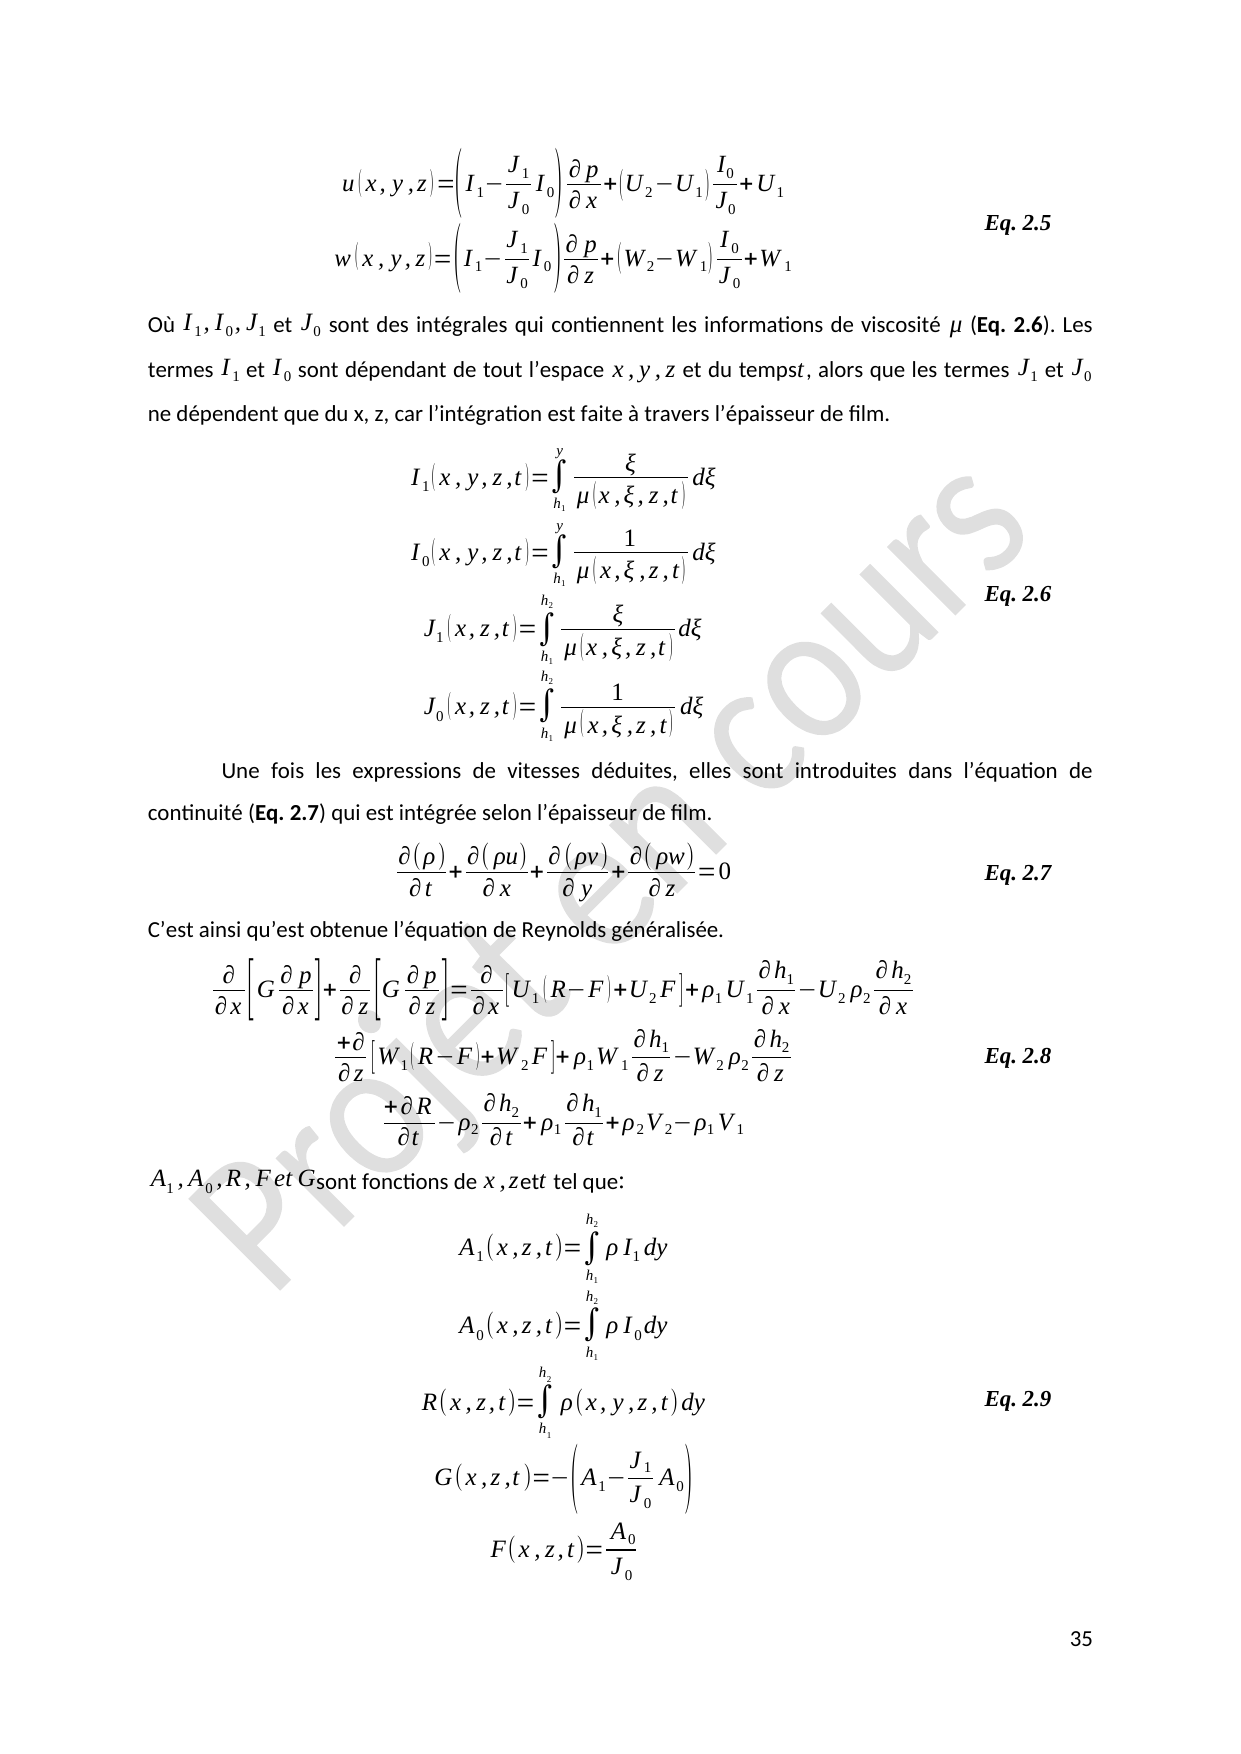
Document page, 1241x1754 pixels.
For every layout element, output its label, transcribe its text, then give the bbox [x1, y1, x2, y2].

table_header [149, 841, 977, 915]
table_header [149, 148, 977, 308]
table_header [977, 1210, 1091, 1597]
table_header [149, 1210, 977, 1597]
table_header [977, 841, 1091, 915]
text Une fois les expressions de vitesses déduites, elles sont introduites dans l’équation de continuité (Eq. 2.7) qui est intégrée selon l’épaisseur de film. [148, 757, 1093, 827]
table_header [977, 148, 1091, 308]
table_header [149, 441, 977, 757]
text Où et sont des intégrales qui contiennent les informations de viscosité (Eq. 2.6). Les termes et sont dépendant de tout l’espace et du temps, alors que les termes et ne dépendent que du x, z, car l’intégration est faite à travers l’épaisseur de film. [148, 308, 1093, 427]
text C’est ainsi qu’est obtenue l’équation de Reynolds généralisée. [148, 915, 1093, 943]
table_header [977, 957, 1091, 1165]
table_header [977, 441, 1091, 757]
text sont fonctions de et tel que [148, 1165, 1093, 1196]
table_header [149, 957, 977, 1165]
